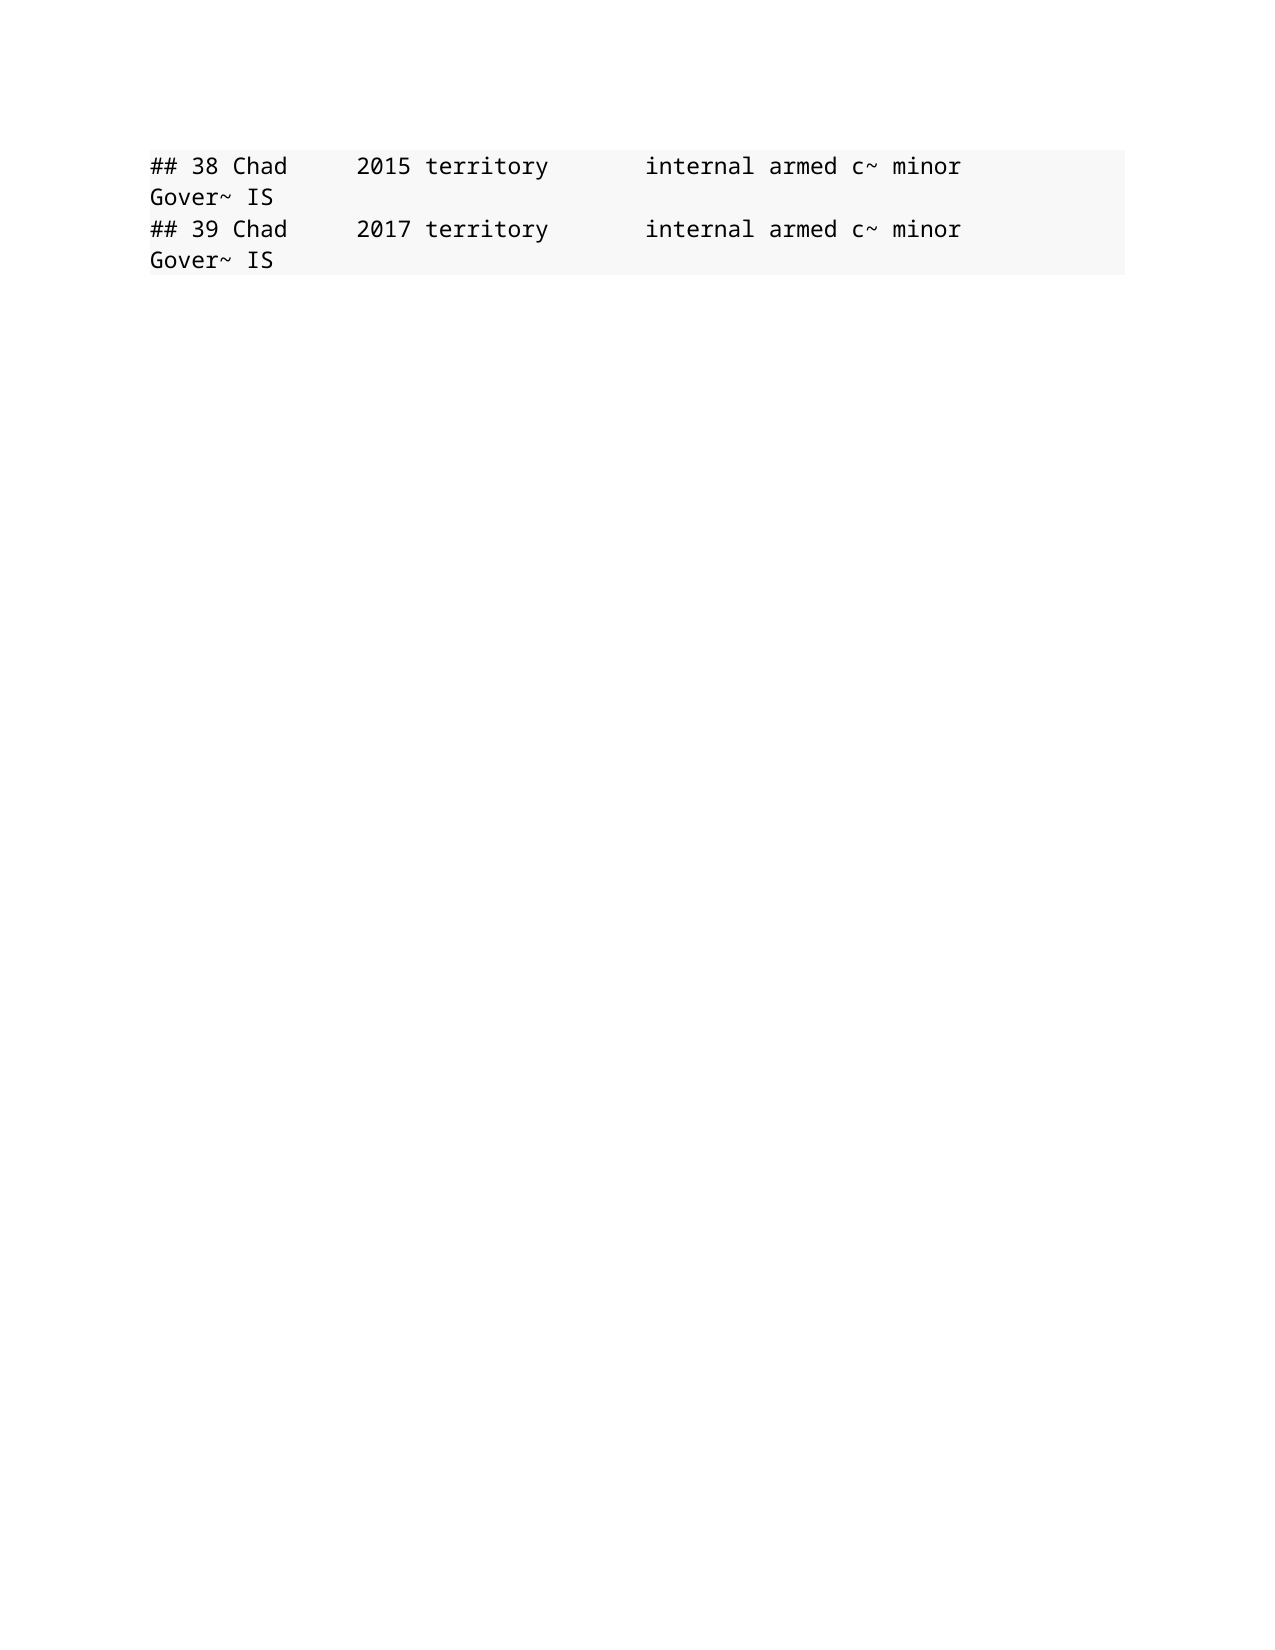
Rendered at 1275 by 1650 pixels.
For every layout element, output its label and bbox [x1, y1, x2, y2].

text [150, 150, 1125, 275]
